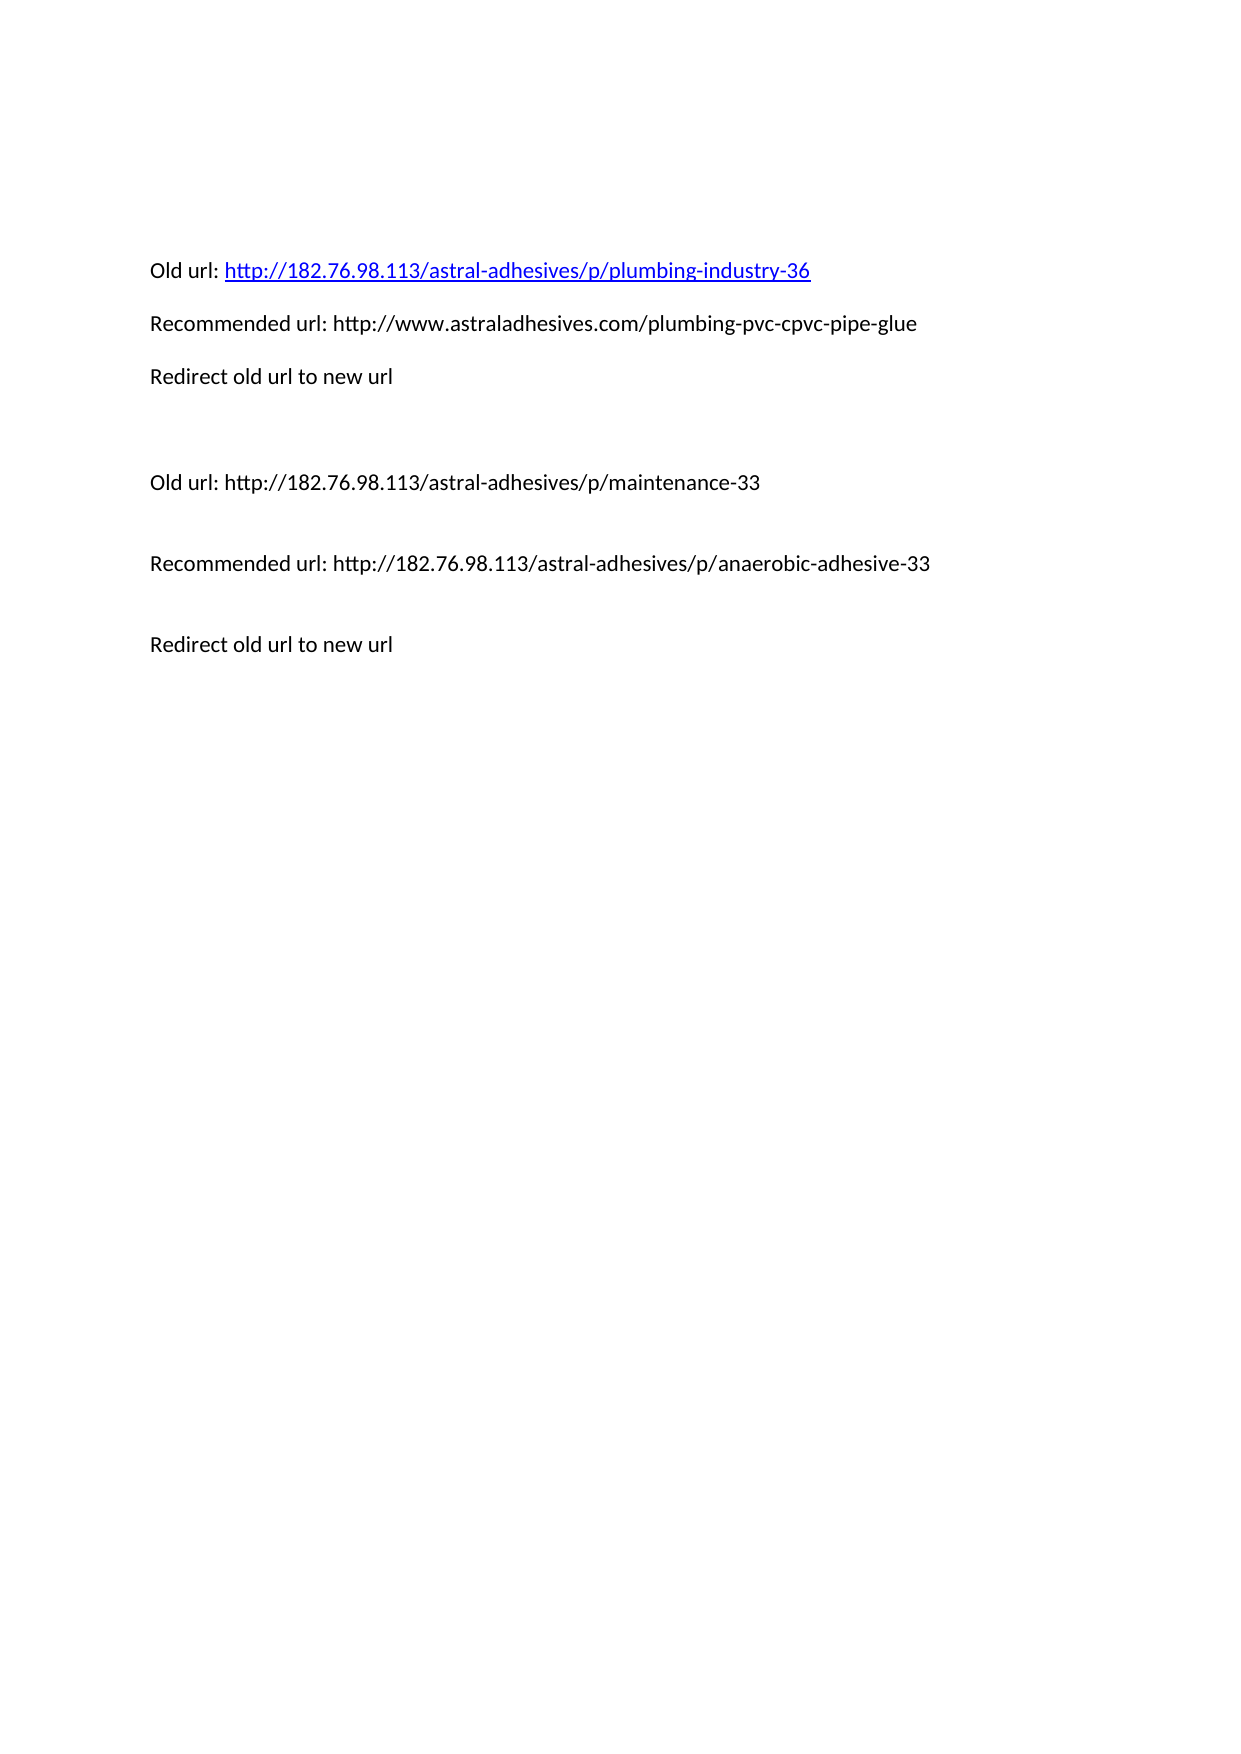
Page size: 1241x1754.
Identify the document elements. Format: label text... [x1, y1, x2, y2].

text Old url: http://182.76.98.113/astral-adhesives/p/plumbing-industry-36 [150, 256, 1090, 284]
text Redirect old url to new url [150, 630, 1090, 658]
text Recommended url: http://www.astraladhesives.com/plumbing-pvc-cpvc-pipe-glue [150, 309, 1090, 337]
text Redirect old url to new url [150, 362, 1090, 390]
text Recommended url: http://182.76.98.113/astral-adhesives/p/anaerobic-adhesive-33 [150, 549, 1090, 577]
text Old url: http://182.76.98.113/astral-adhesives/p/maintenance-33 [150, 468, 1090, 496]
